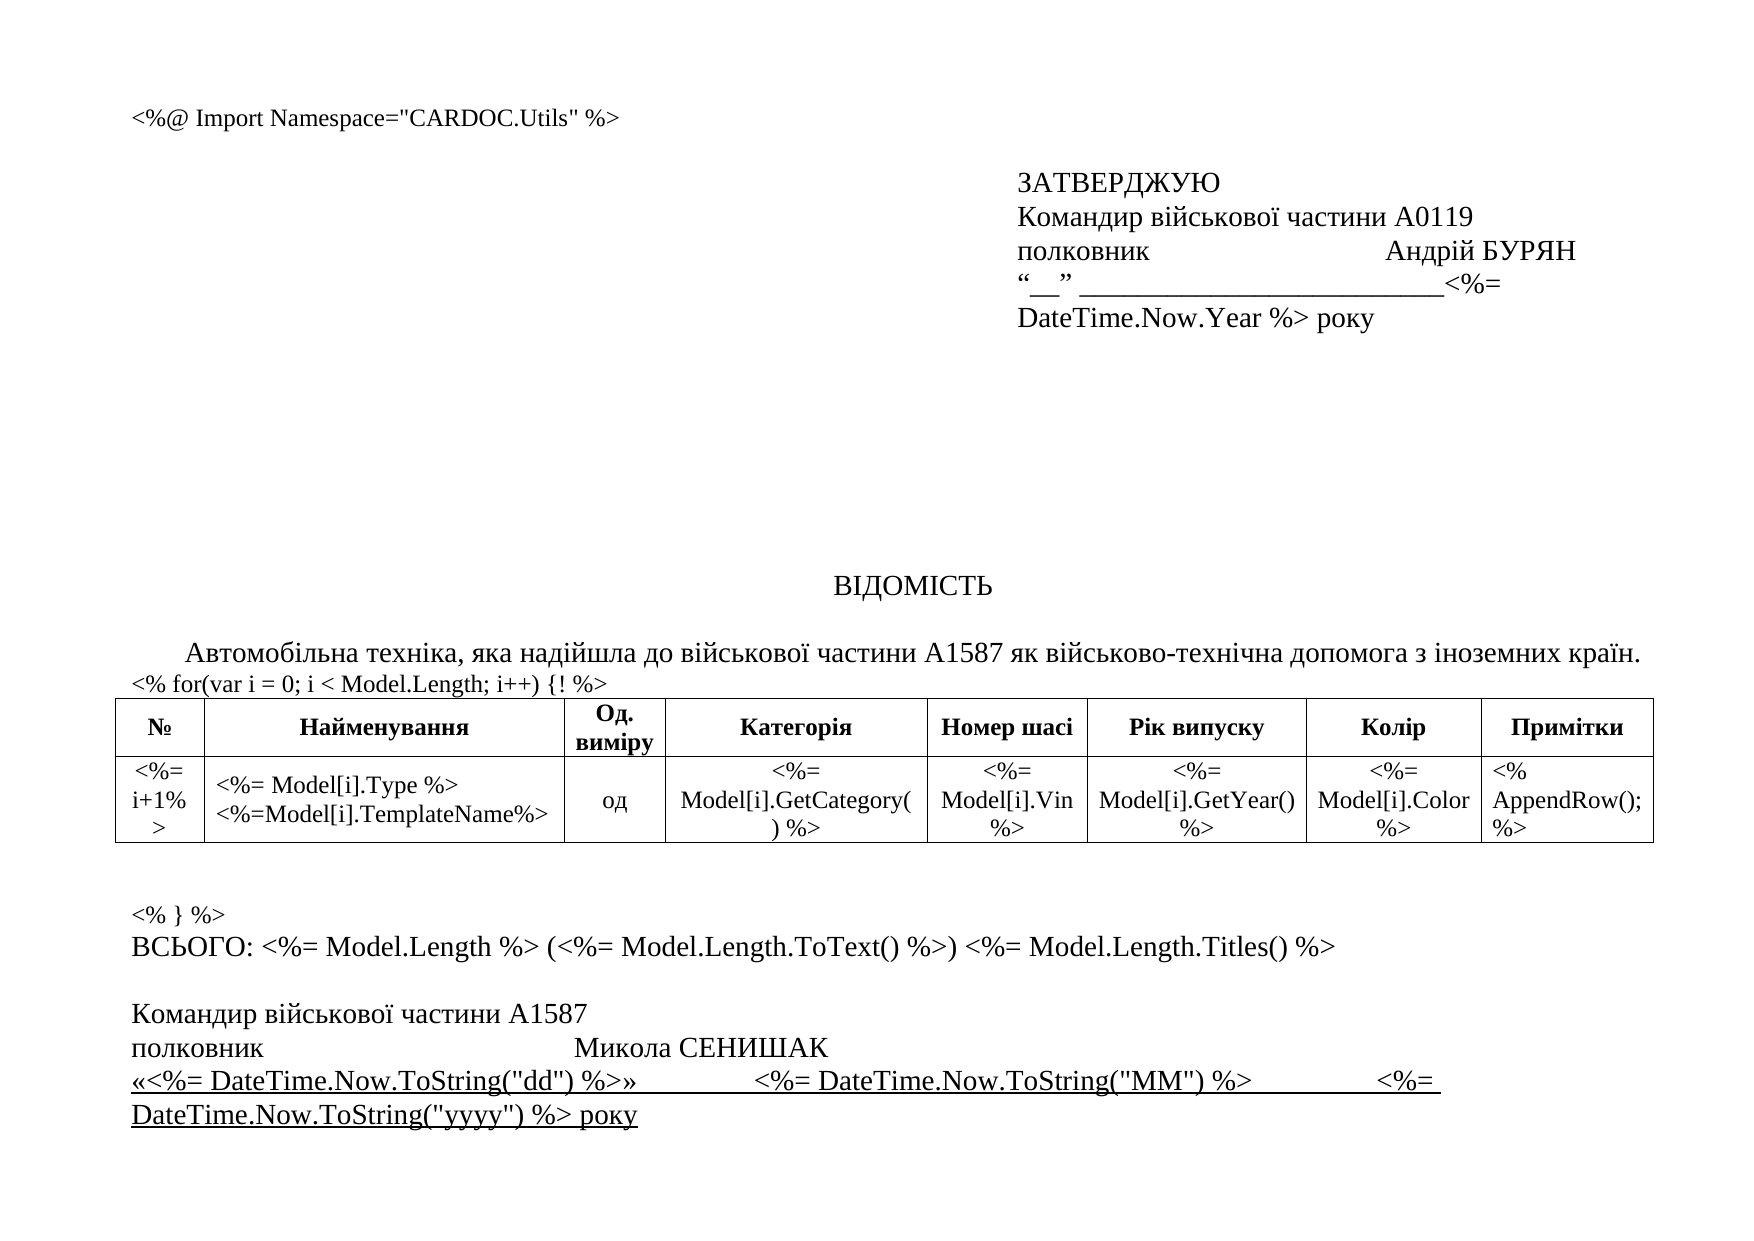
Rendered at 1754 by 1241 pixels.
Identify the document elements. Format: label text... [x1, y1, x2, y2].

table_header Категорія [666, 699, 927, 756]
text Командир військової частини А0119 [1017, 199, 1695, 233]
table_cell <%= Model[i].GetCategory() %> [666, 757, 927, 842]
table_cell <%= Model[i].GetYear() %> [1088, 757, 1306, 842]
table_header Колір [1307, 699, 1481, 756]
text полковник Микола СЕНИШАК [131, 1030, 1695, 1063]
table_cell од [565, 757, 665, 842]
text Автомобільна техніка, яка надійшла до військової частини А1587 як військово-технічна допомога з іноземних країн. [131, 635, 1695, 669]
text ВСЬОГО: <%= Model.Length %> (<%= Model.Length.ToText() %>) <%= Model.Length.Titles() %> [131, 929, 1695, 963]
text ВІДОМІСТЬ [131, 568, 1695, 602]
text Командир військової частини А1587 [131, 996, 1695, 1030]
table_header Найменування [205, 699, 564, 756]
text <%@ Import Namespace="CARDOC.Utils" %> [131, 103, 1695, 132]
table_cell <%= Model[i].Color %> [1307, 757, 1481, 842]
table_cell <% AppendRow(); %> [1482, 757, 1653, 842]
text <% } %> [131, 900, 1695, 929]
text «<%= DateTime.Now.ToString("dd") %>» <%= DateTime.Now.ToString("MM") %> <%= DateTime.Now.ToString("yyyy") %> року [131, 1063, 1695, 1130]
table_cell <%= Model[i].Type %> <%=Model[i].TemplateName%> [205, 757, 564, 842]
text ЗАТВЕРДЖУЮ [1017, 166, 1695, 199]
table_header № [116, 699, 204, 756]
table_header Примітки [1482, 699, 1653, 756]
text <% for(var i = 0; i < Model.Length; i++) {! %> [131, 669, 1695, 697]
text “__” _________________________<%= DateTime.Now.Year %> року [1017, 266, 1695, 333]
table_header Од. виміру [565, 699, 665, 756]
table_cell <%= Model[i].Vin %> [928, 757, 1087, 842]
table_header Номер шасі [928, 699, 1087, 756]
table_cell <%= i+1%> [116, 757, 204, 842]
text полковник Андрій БУРЯН [1017, 233, 1695, 266]
table_header Рік випуску [1088, 699, 1306, 756]
